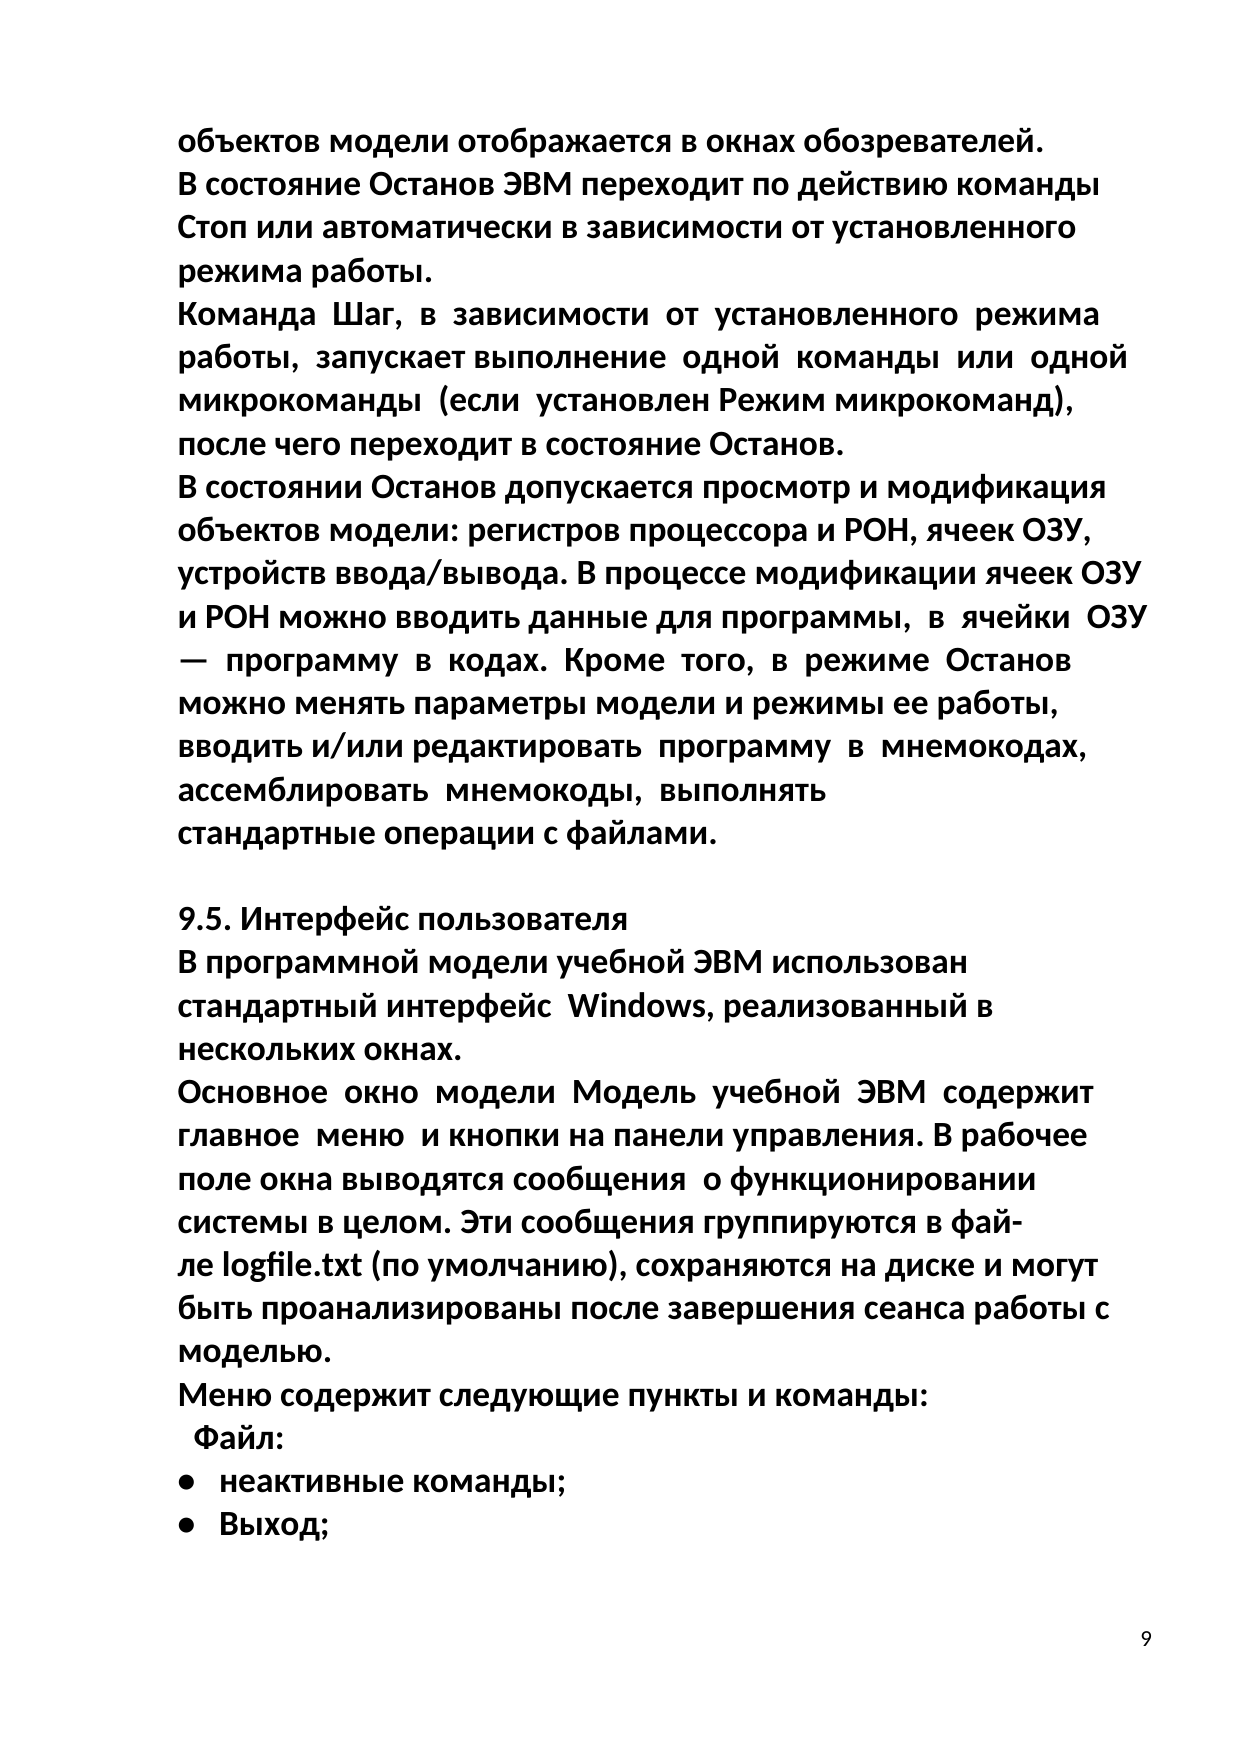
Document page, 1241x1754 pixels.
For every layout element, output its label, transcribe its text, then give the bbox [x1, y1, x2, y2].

text В состоянии Останов допускается просмотр и модификация объектов модели: регистров процессора и РОН, ячеек ОЗУ, устройств ввода/вывода. В процессе модификации ячеек ОЗУ и РОН можно вводить данные для программы, в ячейки ОЗУ — программу в кодах. Кроме того, в режиме Останов [177, 464, 1152, 680]
text  Файл: [177, 1415, 1152, 1458]
text • неактивные команды; [177, 1458, 1152, 1501]
text объектов модели отображается в окнах обозревателей. [177, 118, 1152, 161]
text • Выход; [177, 1501, 1152, 1545]
text стандартные операции с файлами. [177, 810, 1152, 853]
text 9.5. Интерфейс пользователя [177, 896, 1152, 939]
text Меню содержит следующие пункты и команды: [177, 1372, 1152, 1415]
text ле logfile.txt (по умолчанию), сохраняются на диске и могут быть проанализированы после завершения сеанса работы с моделью. [177, 1242, 1152, 1372]
text можно менять параметры модели и режимы ее работы, вводить и/или редактировать программу в мнемокодах, ассемблировать мнемокоды, выполнять [177, 680, 1152, 810]
text Основное окно модели Модель учебной ЭВМ содержит главное меню и кнопки на панели управления. В рабочее поле окна выводятся сообщения о функционировании системы в целом. Эти сообщения группируются в фай- [177, 1069, 1152, 1242]
text В программной модели учебной ЭВМ использован стандартный интерфейс Windows, реализованный в нескольких окнах. [177, 939, 1152, 1069]
text В состояние Останов ЭВМ переходит по действию команды Стоп или автоматически в зависимости от установленного режима работы. [177, 161, 1152, 291]
text Команда Шаг, в зависимости от установленного режима работы, запускает выполнение одной команды или одной микрокоманды (если установлен Режим микрокоманд), после чего переходит в состояние Останов. [177, 291, 1152, 464]
